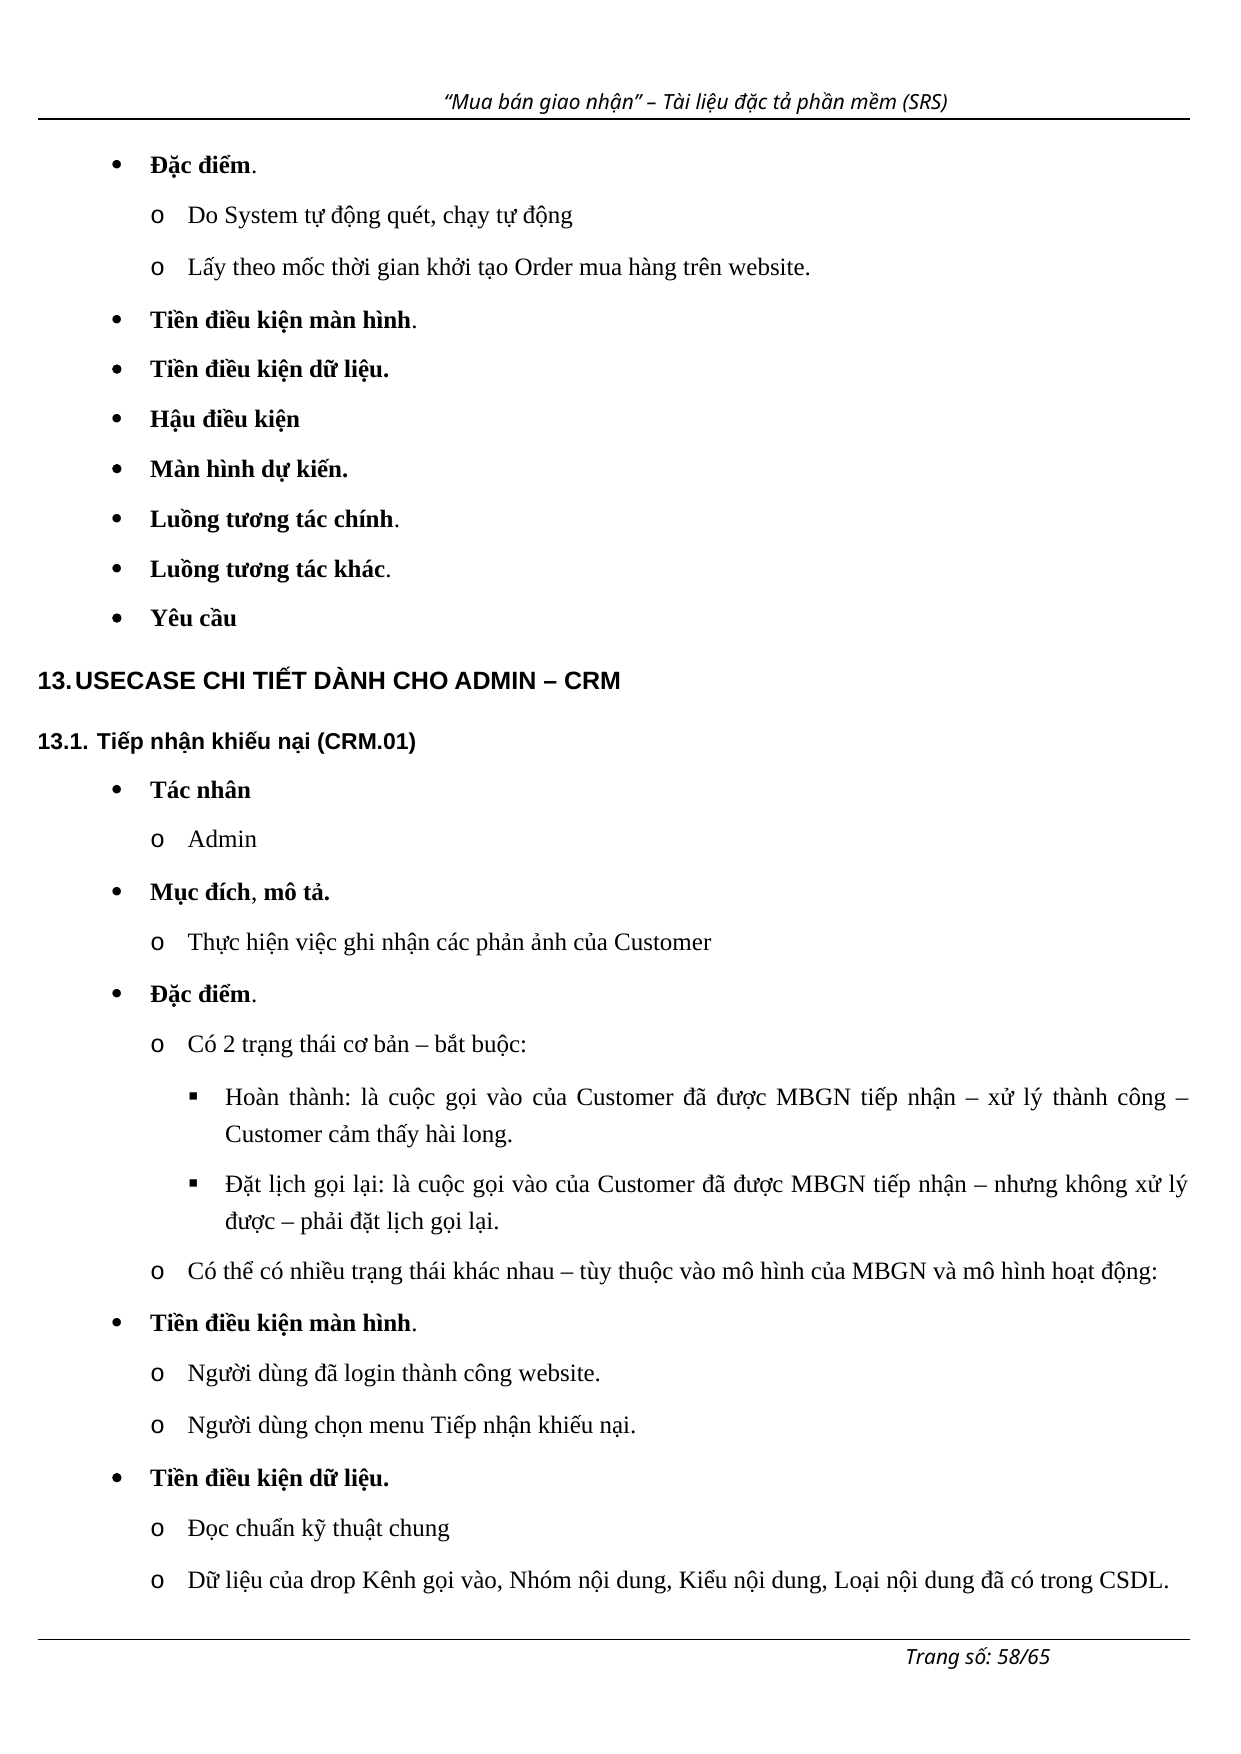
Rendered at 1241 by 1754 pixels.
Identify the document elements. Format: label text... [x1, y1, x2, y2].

list Tiền điều kiện dữ liệu. [112, 354, 1190, 383]
list Luồng tương tác khác. [112, 554, 1190, 582]
list Có thể có nhiều trạng thái khác nhau – tùy thuộc vào mô hình của MBGN và mô hình hoạt động: [150, 1256, 1190, 1287]
list Tác nhân [112, 775, 1190, 803]
list Có 2 trạng thái cơ bản – bắt buộc: [150, 1029, 1190, 1060]
list Hậu điều kiện [112, 404, 1190, 433]
list Người dùng đã login thành công website. [150, 1358, 1190, 1389]
list Yêu cầu [112, 603, 1190, 632]
list Mục đích, mô tả. [112, 877, 1190, 906]
list Dữ liệu của drop Kênh gọi vào, Nhóm nội dung, Kiểu nội dung, Loại nội dung đã có trong CSDL. [150, 1565, 1190, 1596]
list Tiền điều kiện màn hình. [112, 1308, 1190, 1337]
list Đặt lịch gọi lại: là cuộc gọi vào của Customer đã được MBGN tiếp nhận – nhưng không xử lý được – phải đặt lịch gọi lại. [187, 1169, 1190, 1235]
list Tiền điều kiện dữ liệu. [112, 1463, 1190, 1492]
subtitle Tiếp nhận khiếu nại (CRM.01) [37, 728, 1190, 754]
list Tiền điều kiện màn hình. [112, 305, 1190, 333]
list Màn hình dự kiến. [112, 454, 1190, 483]
list Thực hiện việc ghi nhận các phản ảnh của Customer [150, 927, 1190, 958]
list Admin [150, 824, 1190, 855]
list Đặc điểm. [112, 979, 1190, 1008]
list Do System tự động quét, chạy tự động [150, 200, 1190, 231]
list Hoàn thành: là cuộc gọi vào của Customer đã được MBGN tiếp nhận – xử lý thành công – Customer cảm thấy hài long. [187, 1082, 1190, 1148]
list Luồng tương tác chính. [112, 504, 1190, 533]
list Người dùng chọn menu Tiếp nhận khiếu nại. [150, 1411, 1190, 1441]
list Đặc điểm. [112, 150, 1190, 179]
subtitle USECASE CHI TIẾT DÀNH CHO ADMIN – CRM [37, 666, 1190, 694]
list Đọc chuẩn kỹ thuật chung [150, 1513, 1190, 1544]
list Lấy theo mốc thời gian khởi tạo Order mua hàng trên website. [150, 252, 1190, 283]
